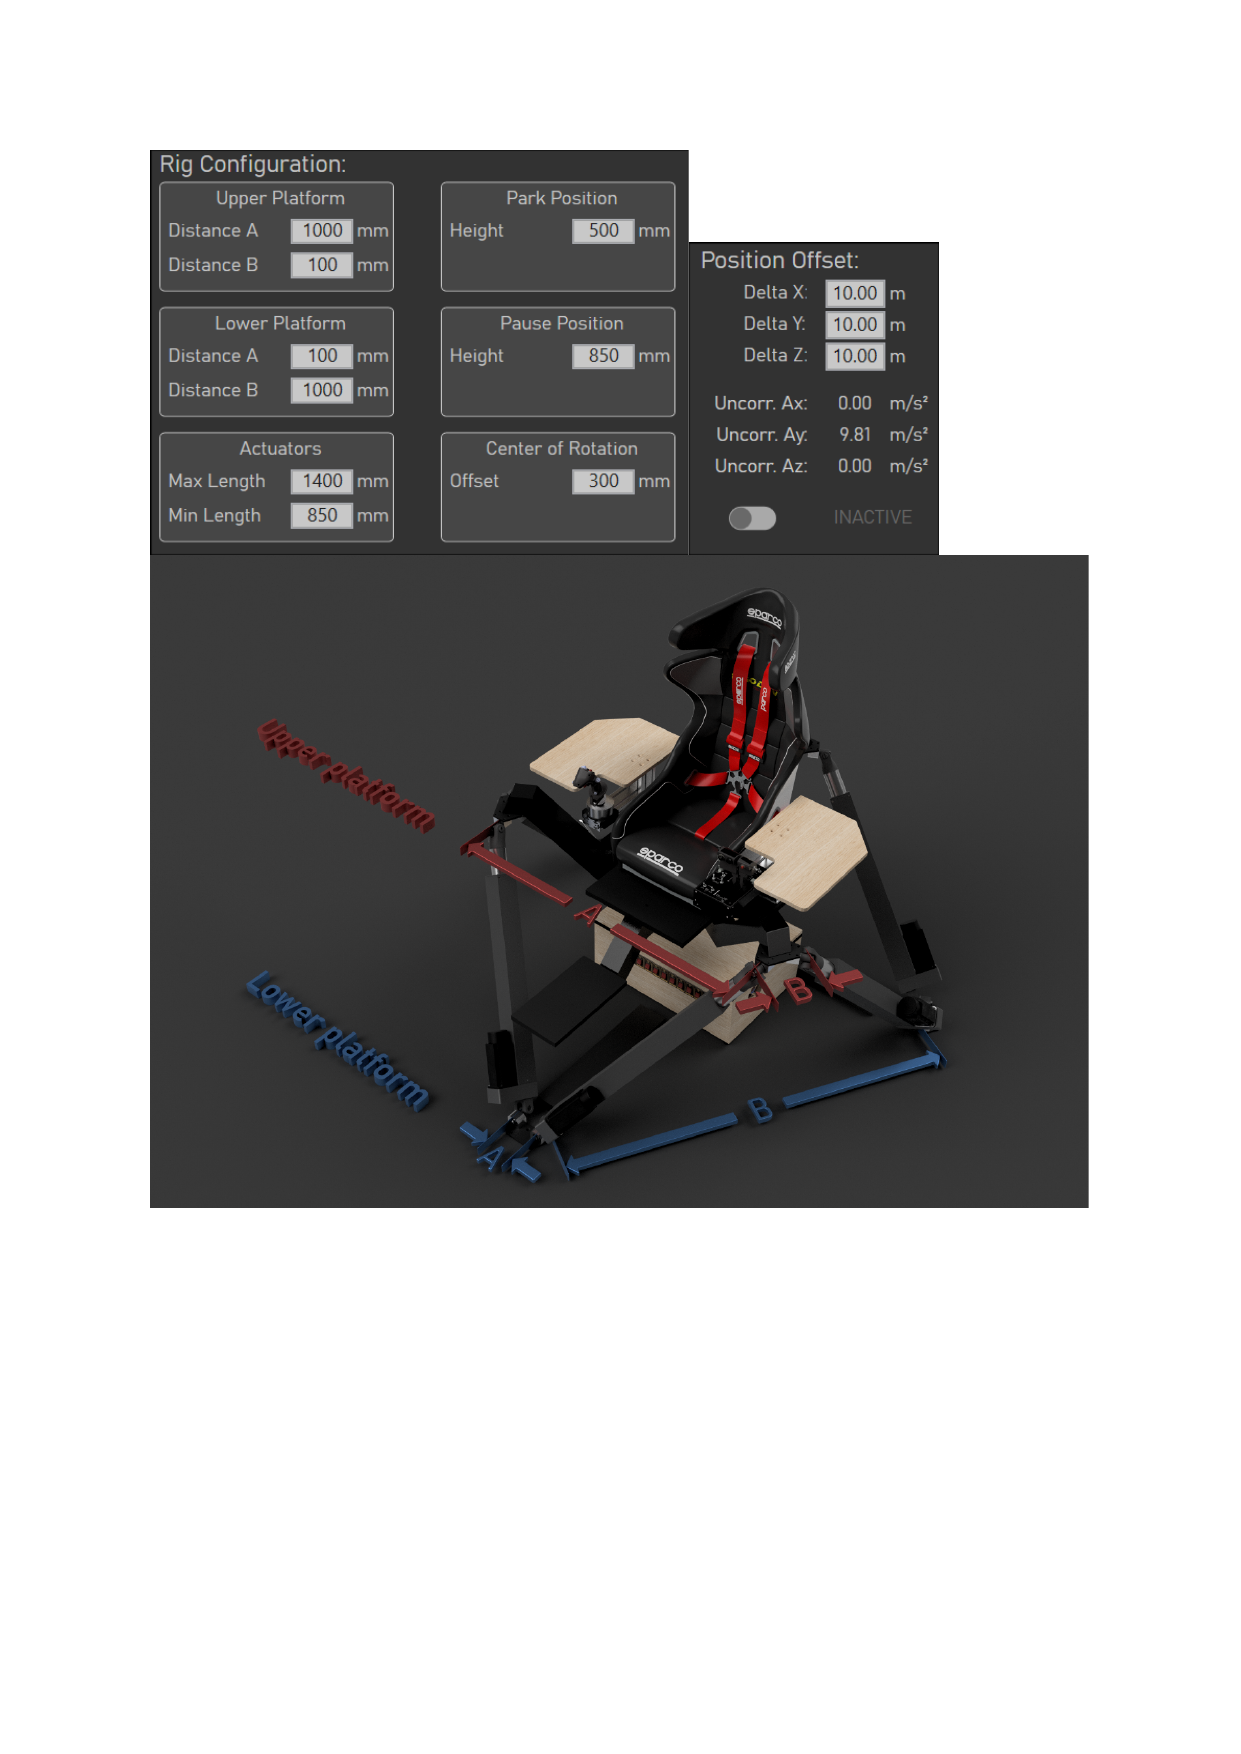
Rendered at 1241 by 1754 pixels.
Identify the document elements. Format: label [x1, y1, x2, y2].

picture [150, 150, 1089, 1208]
